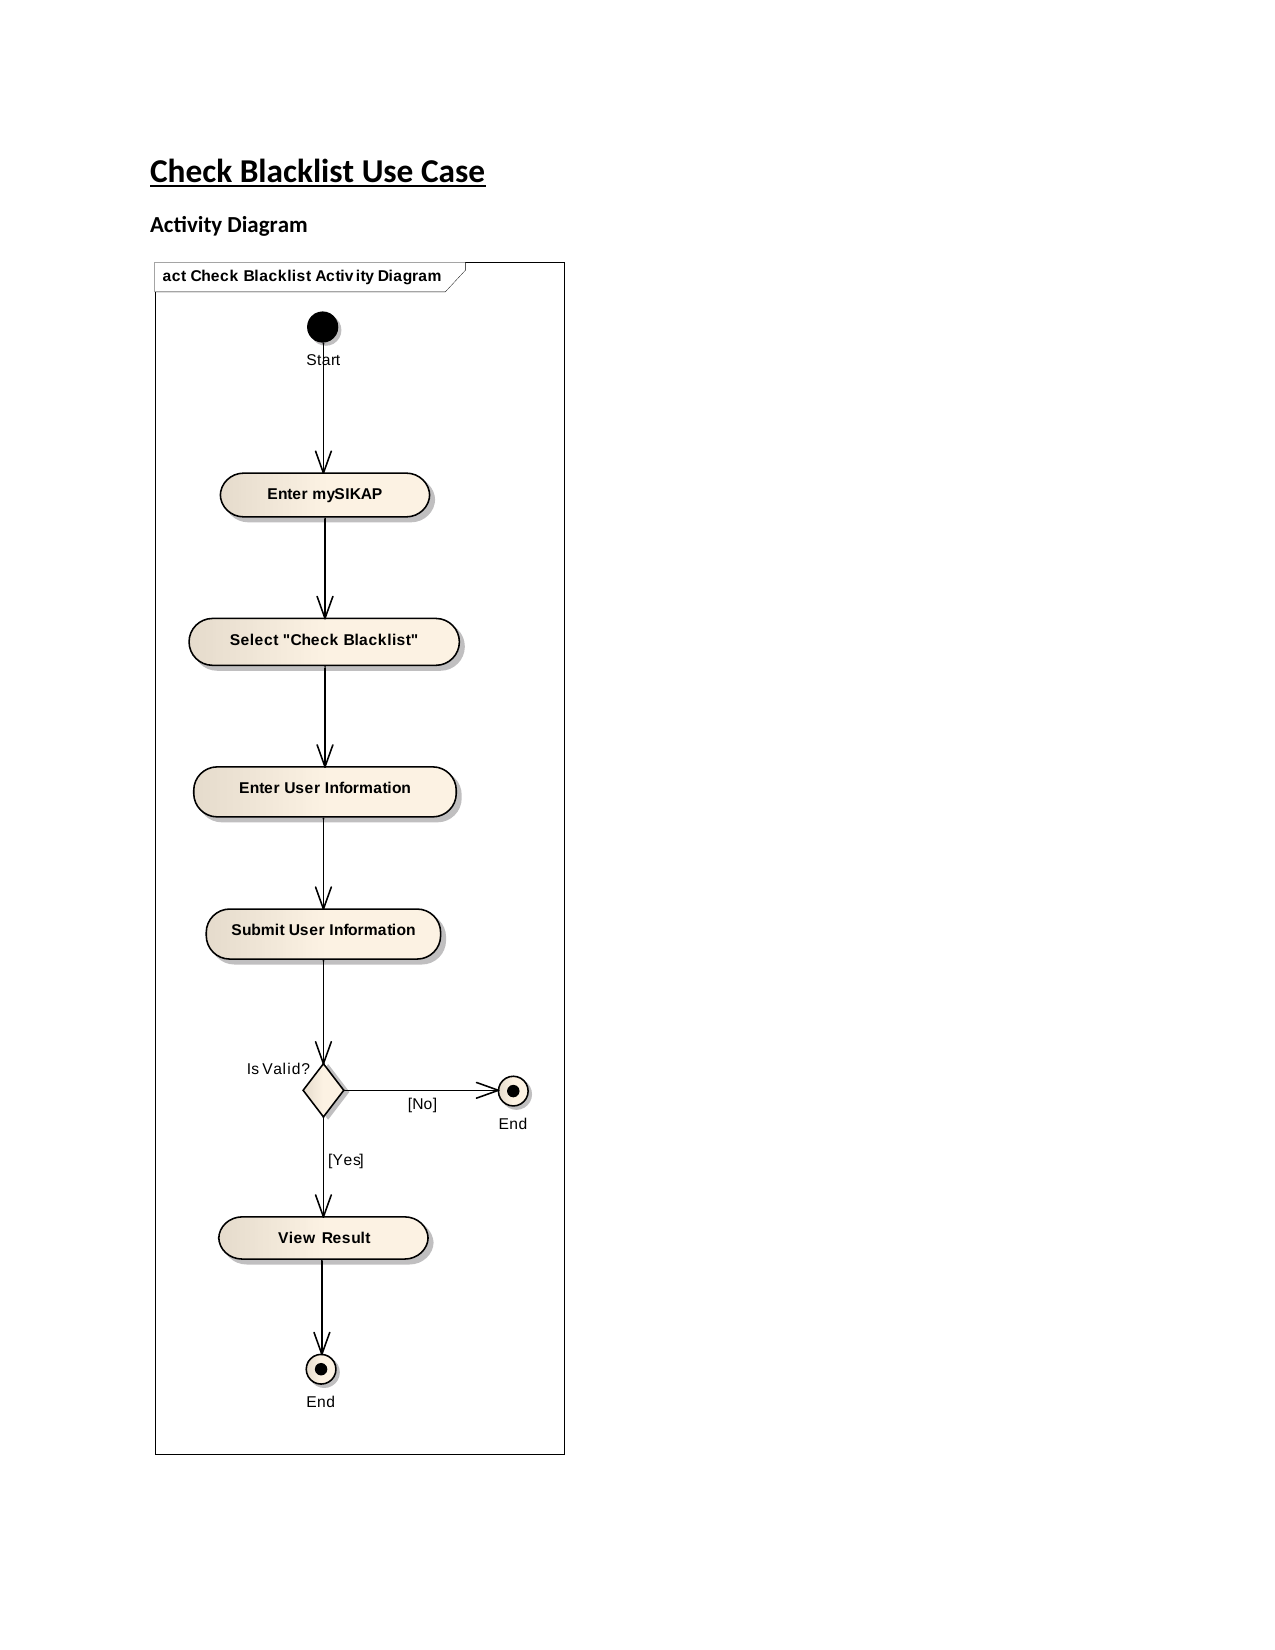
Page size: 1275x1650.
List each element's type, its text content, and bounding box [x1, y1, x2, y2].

text Activity Diagram [150, 211, 1125, 239]
text Check Blacklist Use Case [150, 150, 1125, 191]
